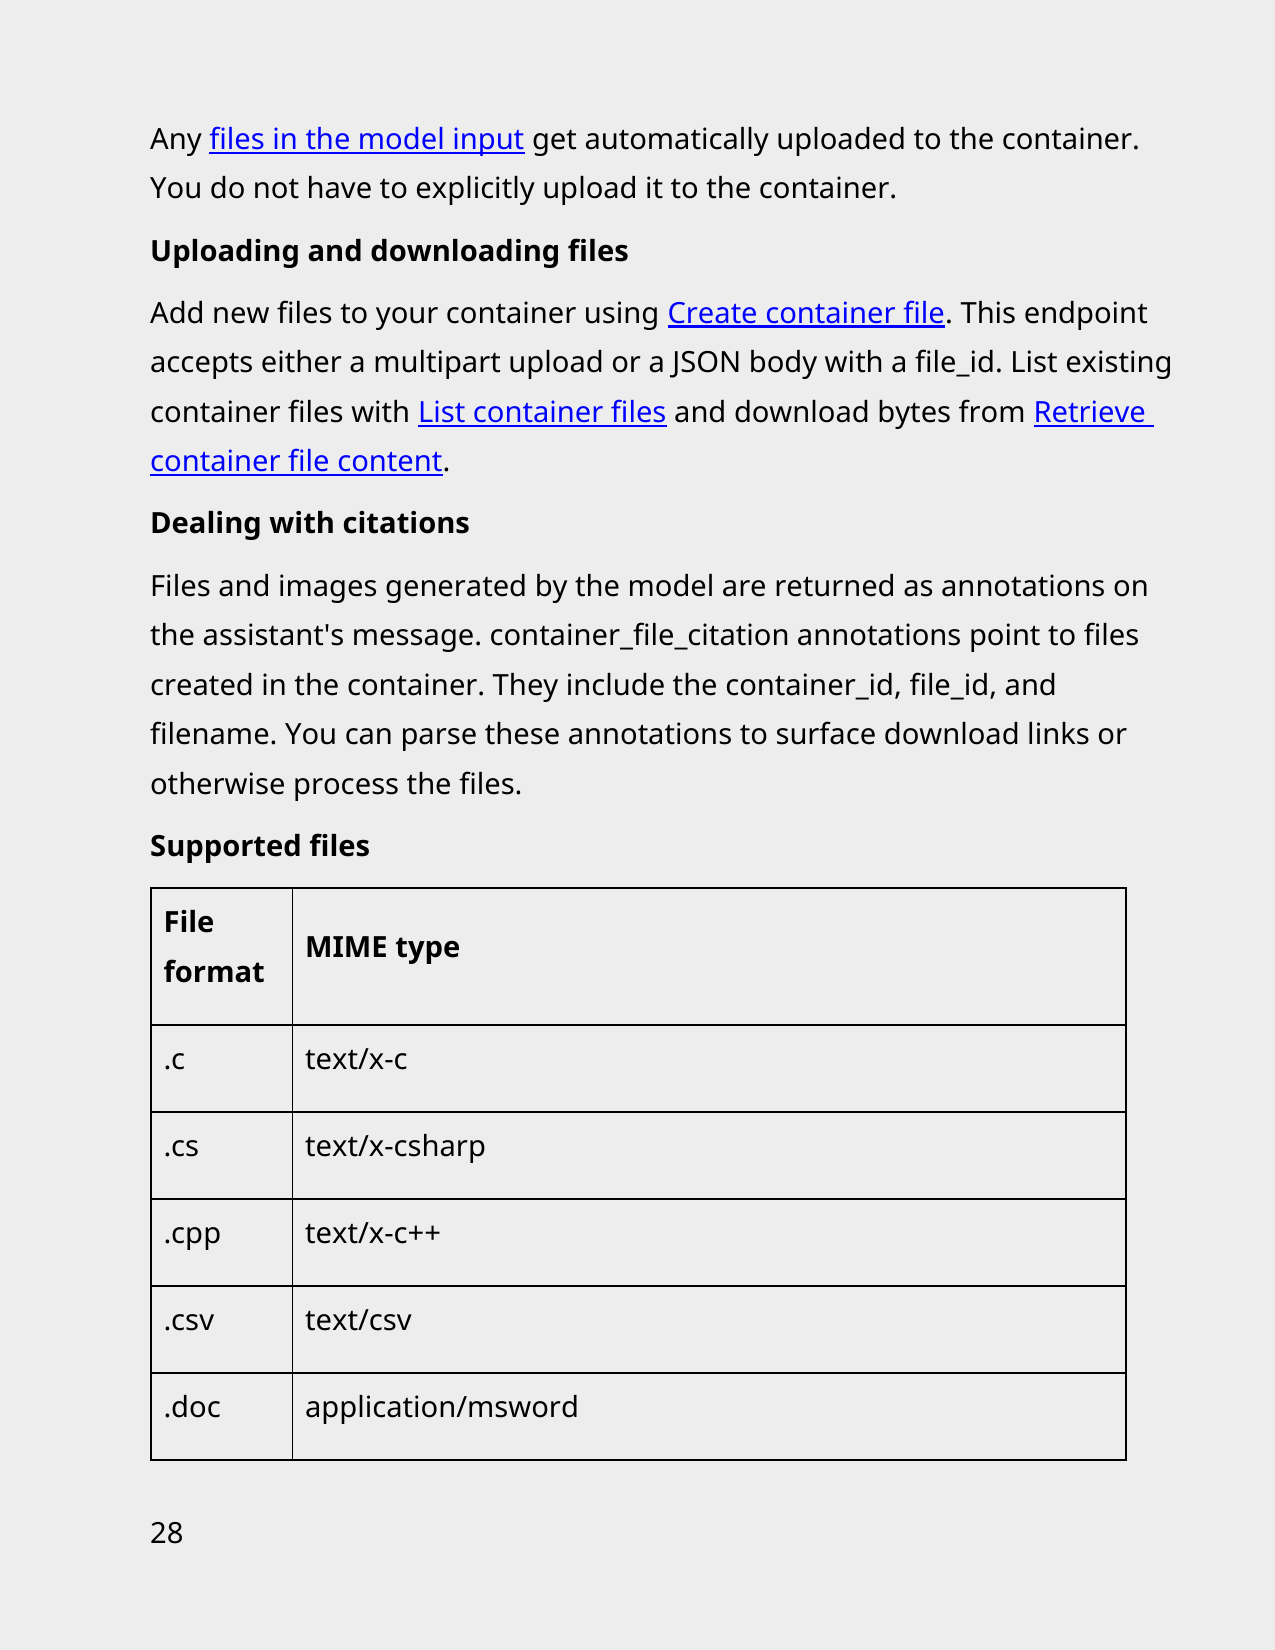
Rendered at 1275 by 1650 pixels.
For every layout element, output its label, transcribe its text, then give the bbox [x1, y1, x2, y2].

table_cell .c [152, 1026, 292, 1111]
text Supported files [150, 825, 1186, 865]
table_cell text/csv [293, 1287, 1125, 1372]
table_cell .csv [152, 1287, 292, 1372]
table_cell .cs [152, 1113, 292, 1198]
table_cell text/x-csharp [293, 1113, 1125, 1198]
text Any files in the model input get automatically uploaded to the container. You do not have to explicitly upload it to the container. [150, 118, 1186, 207]
table_cell application/msword [293, 1374, 1125, 1459]
text Uploading and downloading files [150, 230, 1186, 269]
table_cell text/x-c++ [293, 1200, 1125, 1285]
text Files and images generated by the model are returned as annotations on the assistant's message. container_file_citation annotations point to files created in the container. They include the container_id, file_id, and filename. You can parse these annotations to surface download links or otherwise process the files. [150, 565, 1186, 803]
table_cell .doc [152, 1374, 292, 1459]
text Dealing with citations [150, 503, 1186, 542]
table_cell .cpp [152, 1200, 292, 1285]
table_cell text/x-c [293, 1026, 1125, 1111]
table_header File format [152, 889, 292, 1024]
table_header MIME type [293, 889, 1125, 1024]
text Add new files to your container using Create container file. This endpoint accepts either a multipart upload or a JSON body with a file_id. List existing container files with List container files and download bytes from Retrieve container file content. [150, 292, 1186, 480]
